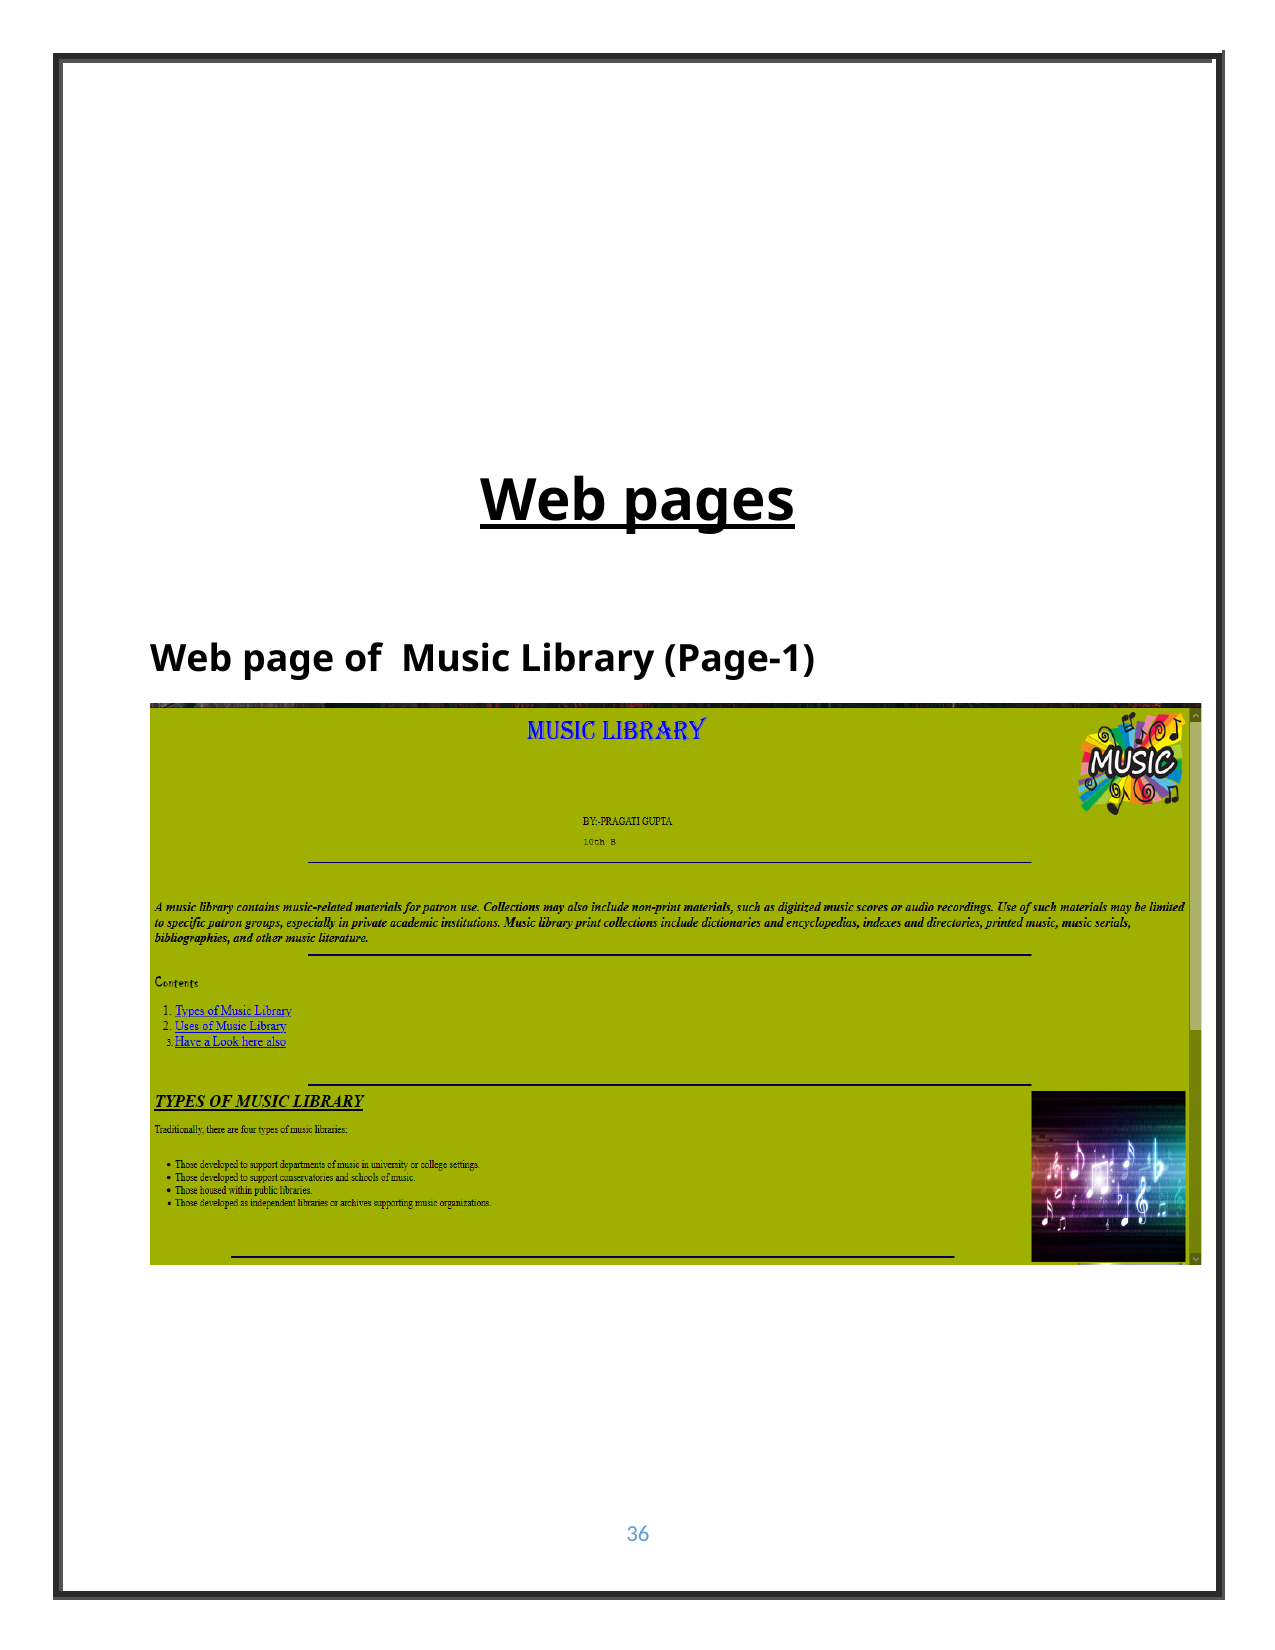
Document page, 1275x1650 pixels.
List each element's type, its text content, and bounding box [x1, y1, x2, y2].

picture [150, 703, 1202, 1265]
text Web page of Music Library (Page-1) [150, 632, 1125, 683]
text Web pages [150, 457, 1125, 537]
